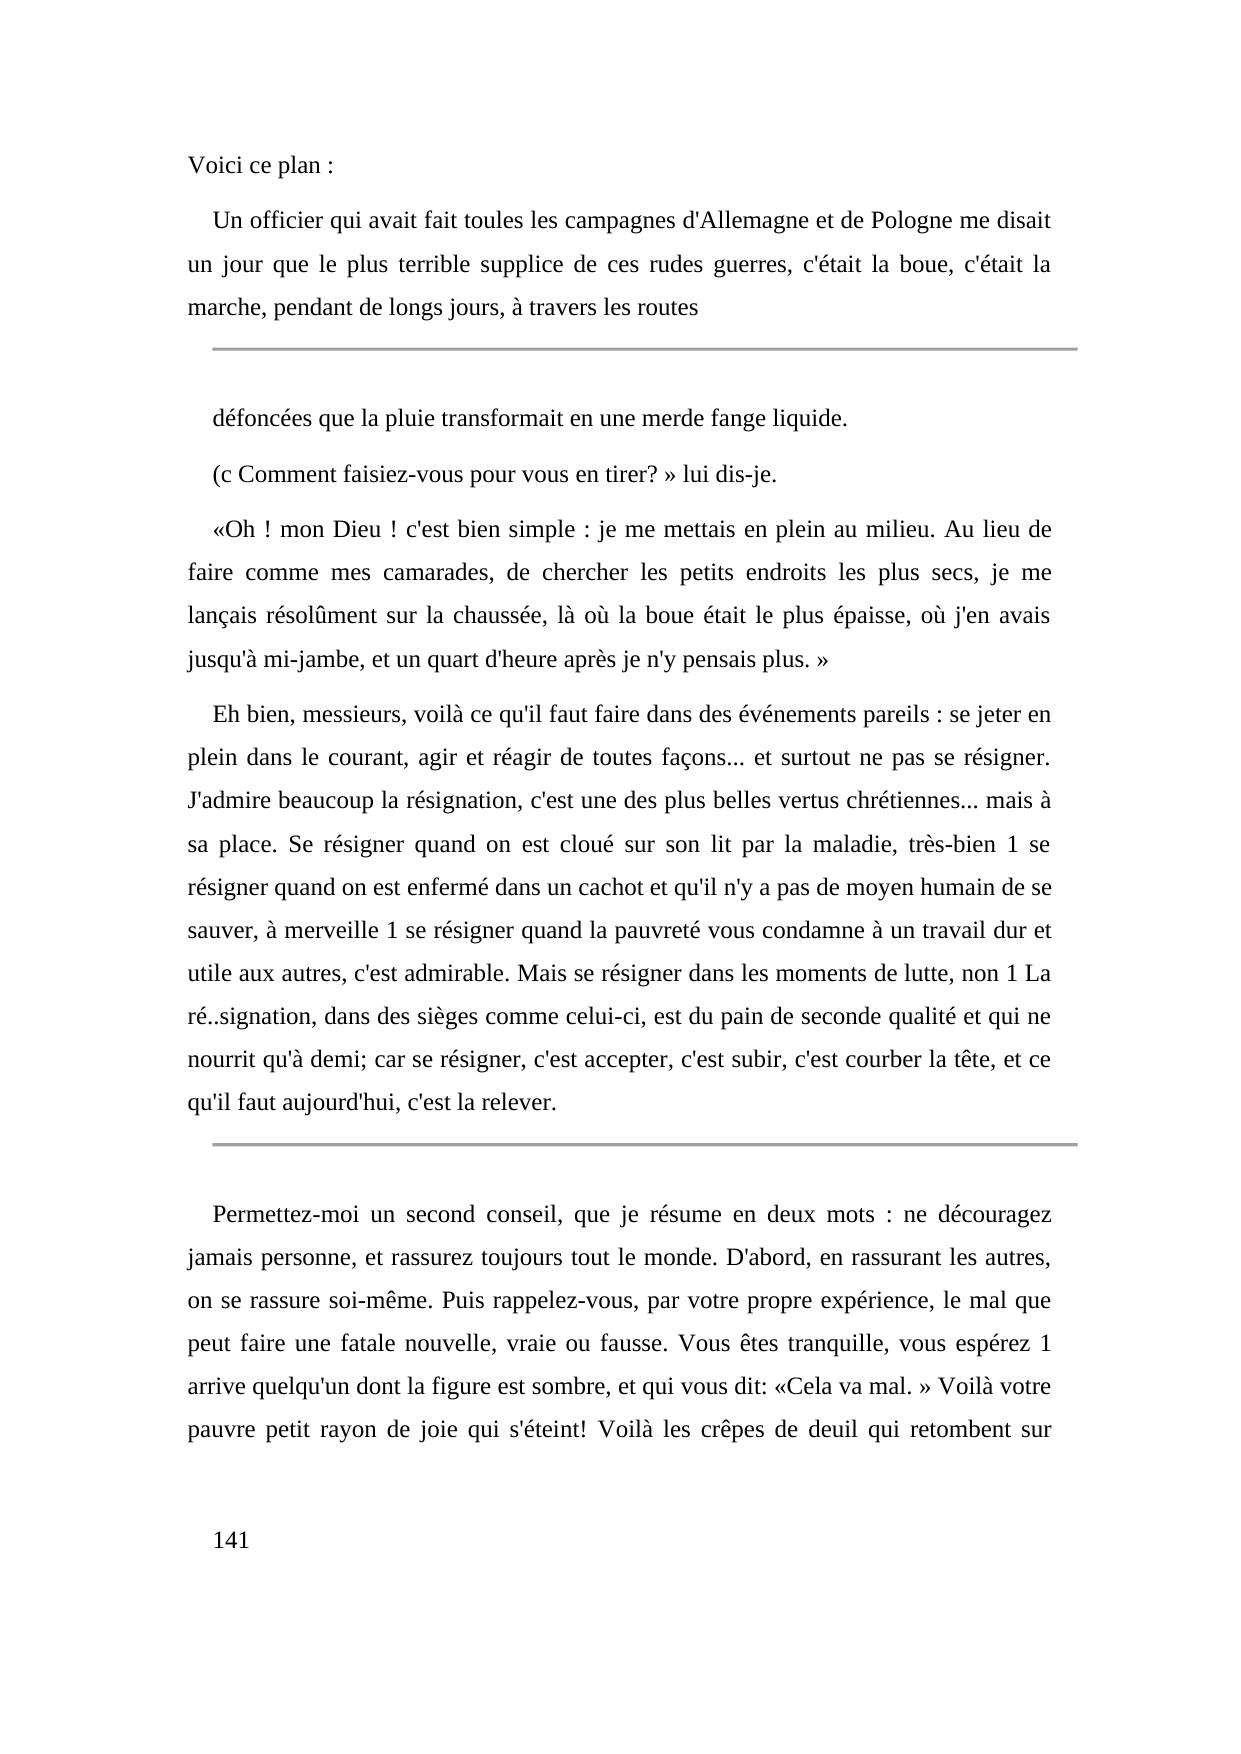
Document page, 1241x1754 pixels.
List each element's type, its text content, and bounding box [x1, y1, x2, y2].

text (c Comment faisiez-vous pour vous en tirer? » lui dis-je. [187, 459, 1053, 487]
text défoncées que la pluie transformait en une merde fange liquide. [187, 403, 1053, 432]
text «Oh ! mon Dieu ! c'est bien simple : je me mettais en plein au milieu. Au lieu de faire comme mes camarades, de chercher les petits endroits les plus secs, je me lançais résolûment sur la chaussée, là où la boue était le plus épaisse, où j'en avais jusqu'à mi-jambe, et un quart d'heure après je n'y pensais plus. » [187, 514, 1053, 672]
text Un officier qui avait fait toules les campagnes d'Allemagne et de Pologne me disait un jour que le plus terrible supplice de ces rudes guerres, c'était la boue, c'était la marche, pendant de longs jours, à travers les routes [187, 206, 1053, 321]
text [187, 1199, 1053, 1443]
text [187, 150, 1053, 179]
text Eh bien, messieurs, voilà ce qu'il faut faire dans des événements pareils : se jeter en plein dans le courant, agir et réagir de toutes façons... et surtout ne pas se résigner. J'admire beaucoup la résignation, c'est une des plus belles vertus chrétiennes... mais à sa place. Se résigner quand on est cloué sur son lit par la maladie, très-bien 1 se résigner quand on est enfermé dans un cachot et qu'il n'y a pas de moyen humain de se sauver, à merveille 1 se résigner quand la pauvreté vous condamne à un travail dur et utile aux autres, c'est admirable. Mais se résigner dans les moments de lutte, non 1 La ré..signation, dans des sièges comme celui-ci, est du pain de seconde qualité et qui ne nourrit qu'à demi; car se résigner, c'est accepter, c'est subir, c'est courber la tête, et ce qu'il faut aujourd'hui, c'est la relever. [187, 699, 1053, 1116]
